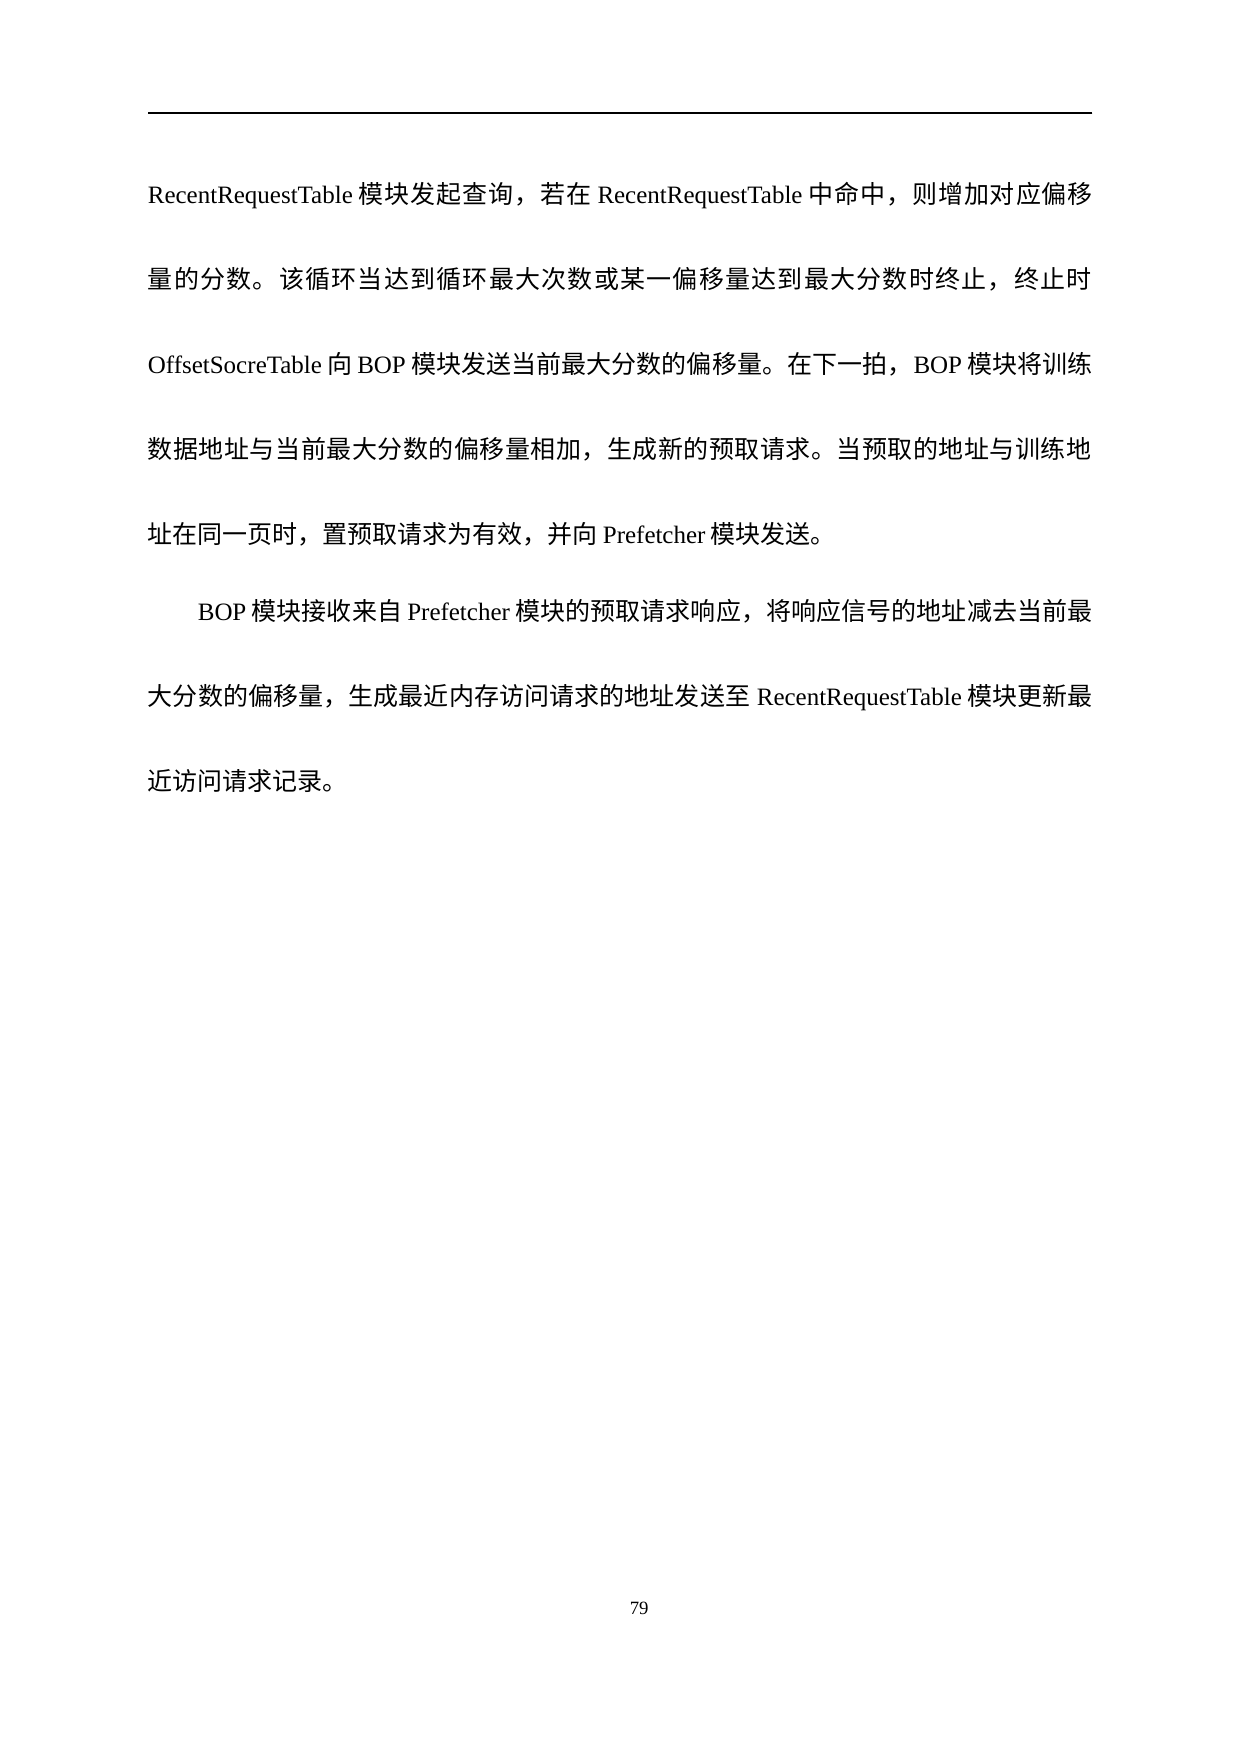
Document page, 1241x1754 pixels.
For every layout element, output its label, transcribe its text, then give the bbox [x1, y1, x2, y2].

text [148, 159, 1092, 567]
text BOP模块接收来自Prefetcher模块的预取请求响应，将响应信号的地址减去当前最大分数的偏移量，生成最近内存访问请求的地址发送至RecentRequestTable模块更新最近访问请求记录。 [148, 576, 1092, 813]
